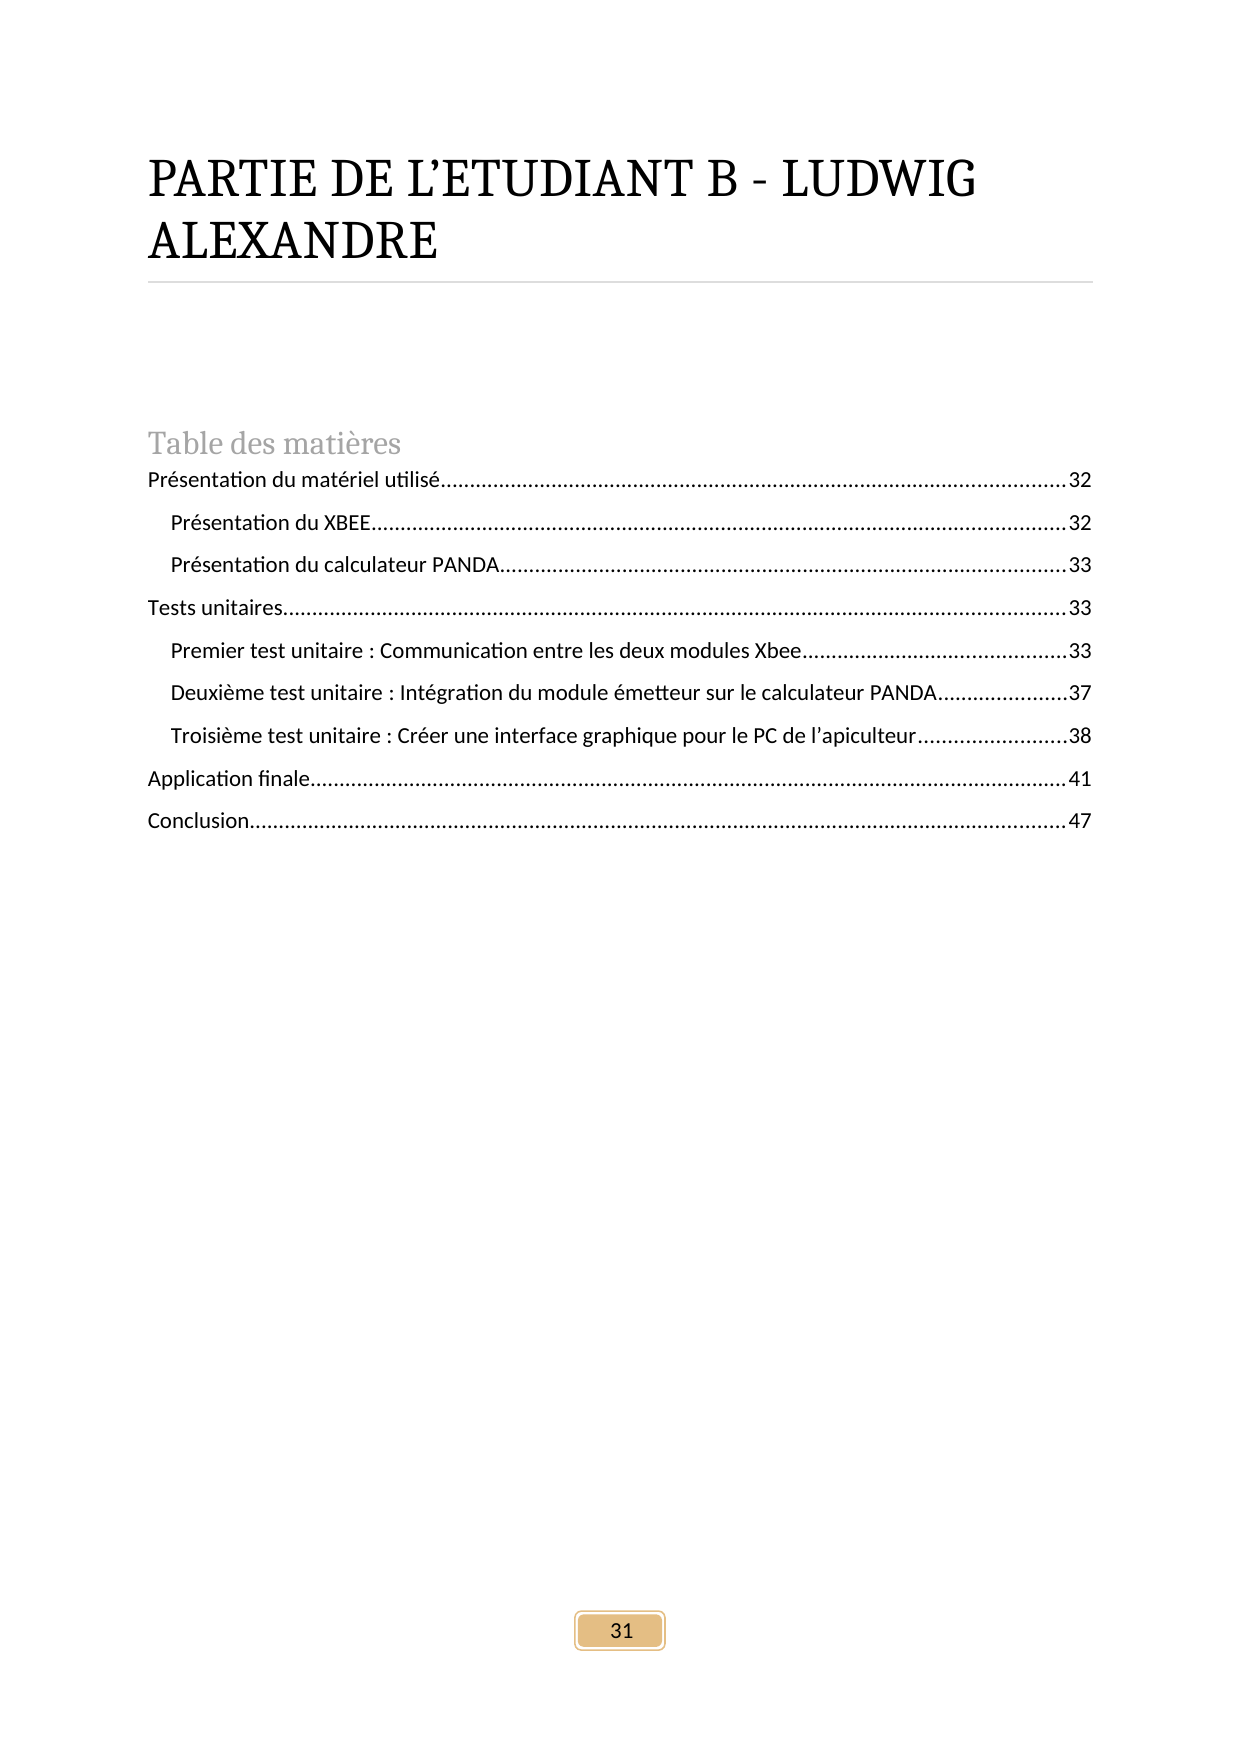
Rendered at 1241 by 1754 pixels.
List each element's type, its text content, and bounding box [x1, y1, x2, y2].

title PARTIE DE L’ETUDIANT B - LUDWIG ALEXANDRE [148, 148, 1093, 281]
